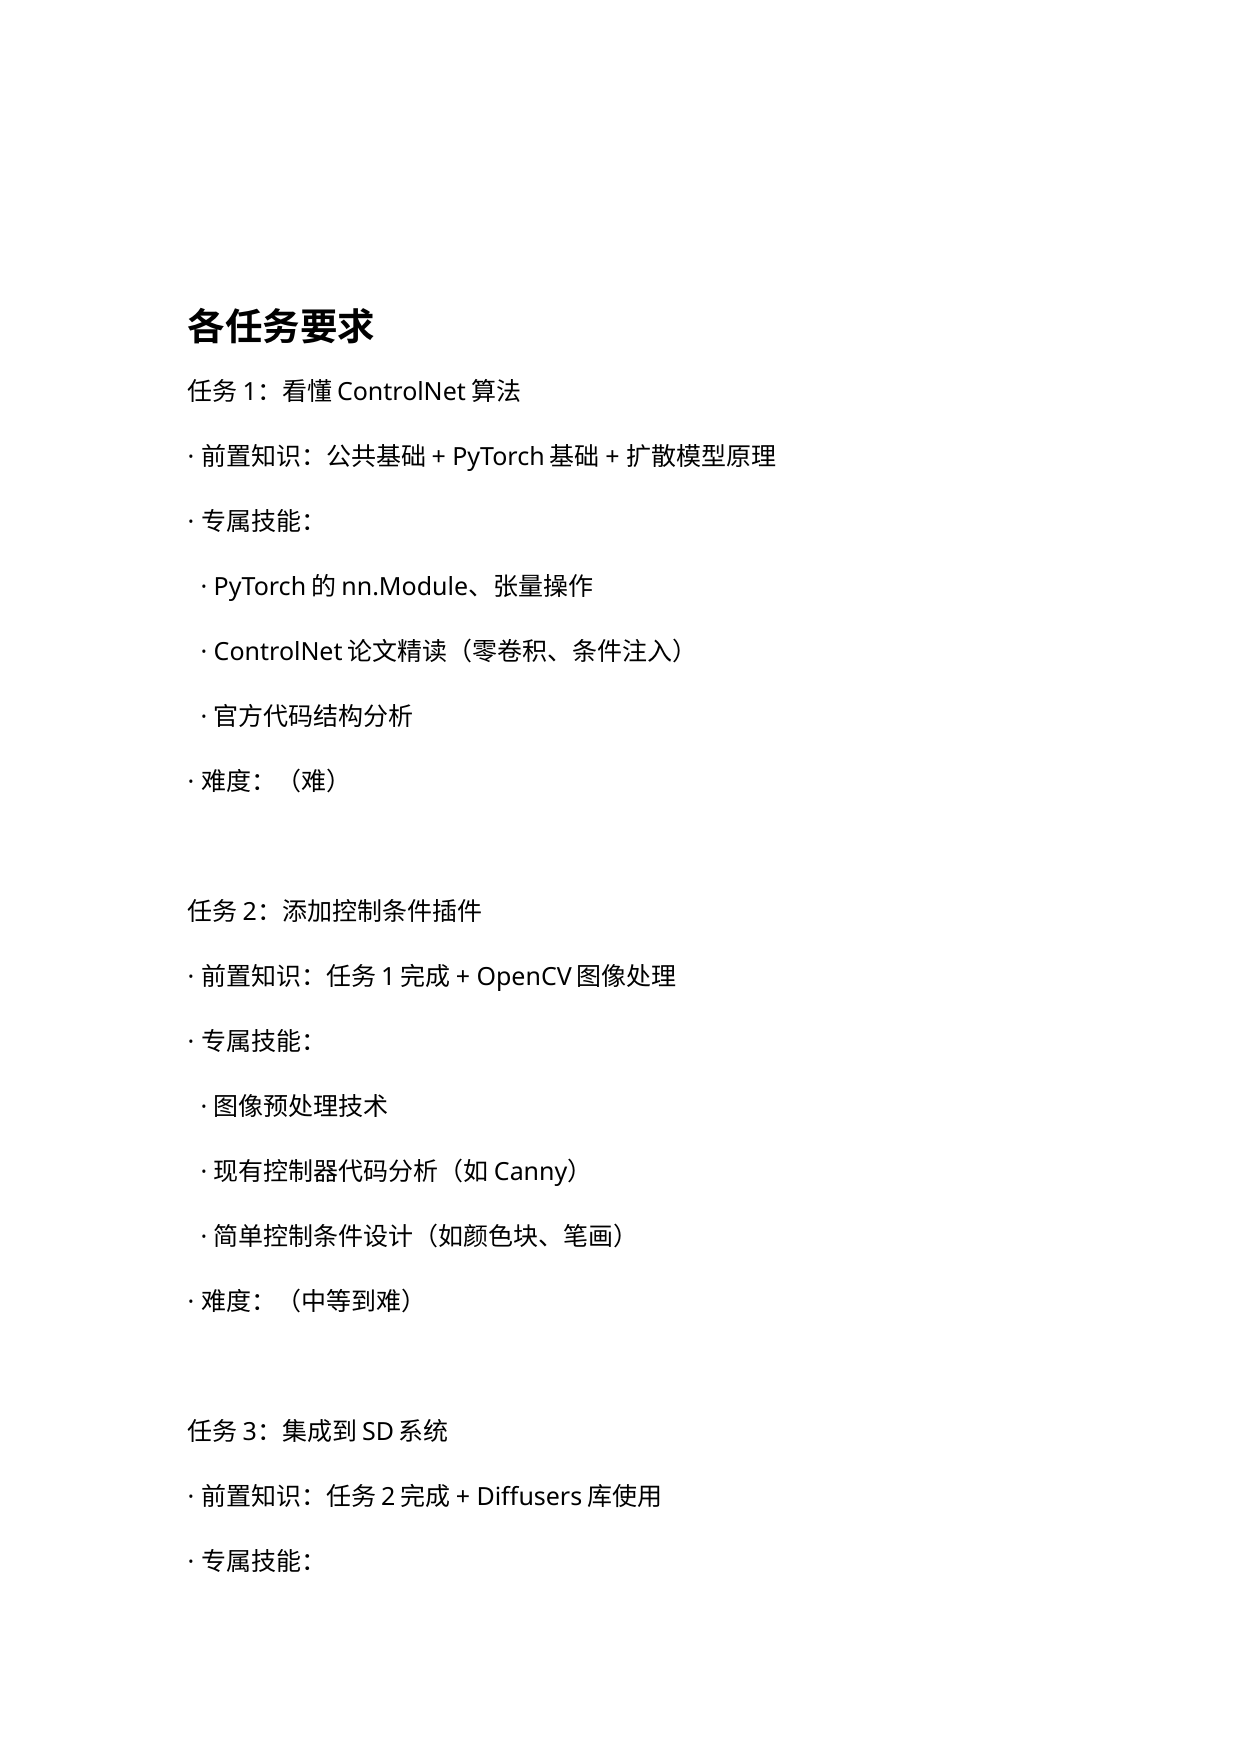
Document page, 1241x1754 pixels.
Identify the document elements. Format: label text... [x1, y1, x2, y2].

text · 官方代码结构分析 [187, 682, 1053, 747]
text 任务1：看懂ControlNet算法 [187, 357, 1053, 422]
text 任务2：添加控制条件插件 [187, 877, 1053, 942]
text · 难度：（中等到难） [187, 1267, 1053, 1332]
text · 图像预处理技术 [187, 1072, 1053, 1137]
text · ControlNet论文精读（零卷积、条件注入） [187, 617, 1053, 682]
text · 前置知识：公共基础 + PyTorch基础 + 扩散模型原理 [187, 422, 1053, 487]
text · 专属技能： [187, 1007, 1053, 1072]
text · 简单控制条件设计（如颜色块、笔画） [187, 1202, 1053, 1267]
text · 专属技能： [187, 1527, 1053, 1592]
text · 专属技能： [187, 487, 1053, 552]
text · 难度：（难） [187, 747, 1053, 812]
text · 现有控制器代码分析（如Canny） [187, 1137, 1053, 1202]
text 任务3：集成到SD系统 [187, 1397, 1053, 1462]
text · PyTorch的nn.Module、张量操作 [187, 552, 1053, 617]
text 各任务要求 [187, 292, 1053, 357]
text · 前置知识：任务1完成 + OpenCV图像处理 [187, 942, 1053, 1007]
text · 前置知识：任务2完成 + Diffusers库使用 [187, 1462, 1053, 1527]
